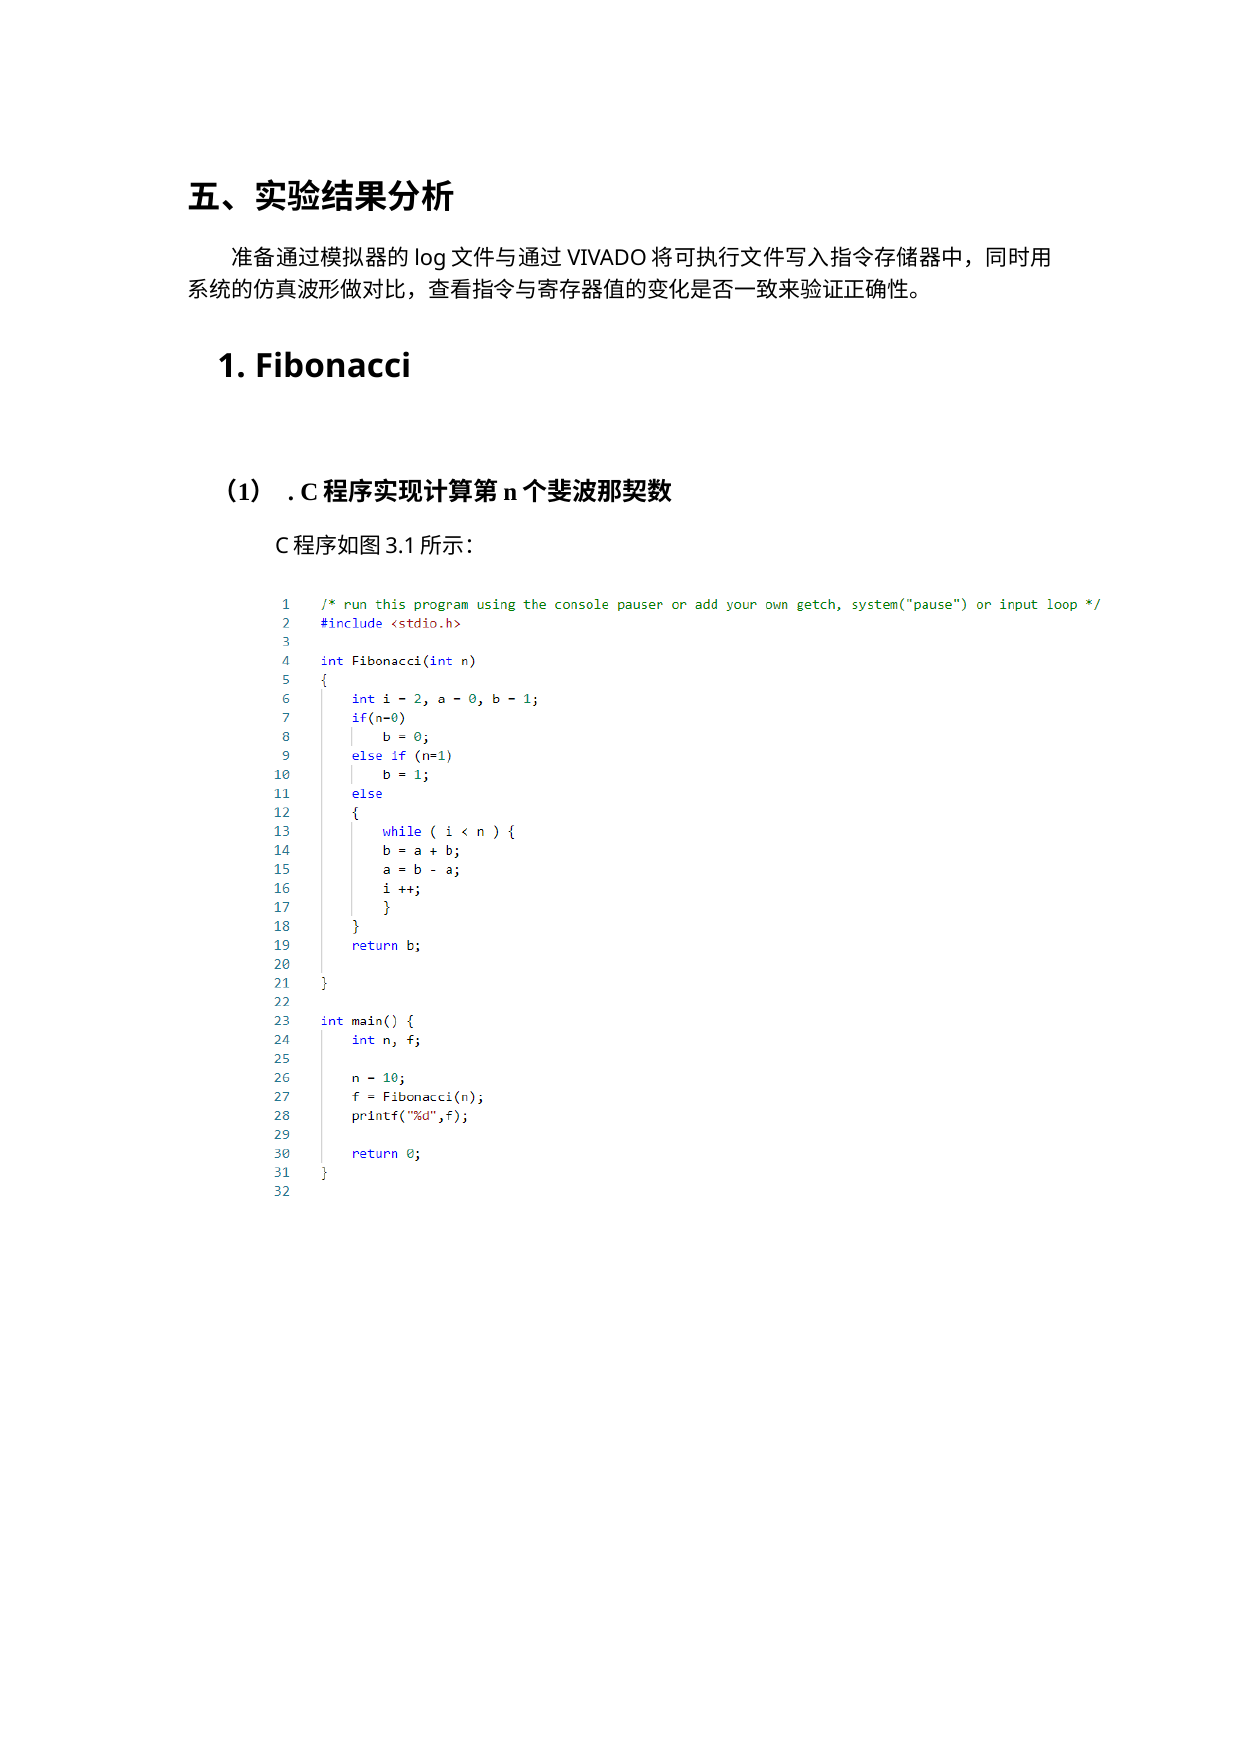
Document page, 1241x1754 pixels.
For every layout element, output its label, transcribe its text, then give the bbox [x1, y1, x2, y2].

picture [254, 593, 1120, 1204]
subtitle 五、实验结果分析 [187, 162, 1053, 227]
text C程序如图3.1所示： [187, 528, 1053, 561]
text 准备通过模拟器的log文件与通过VIVADO将可执行文件写入指令存储器中，同时用系统的仿真波形做对比，查看指令与寄存器值的变化是否一致来验证正确性。 [187, 239, 1053, 304]
title . C程序实现计算第n个斐波那契数 [213, 457, 1053, 522]
subtitle Fibonacci [217, 332, 1053, 397]
